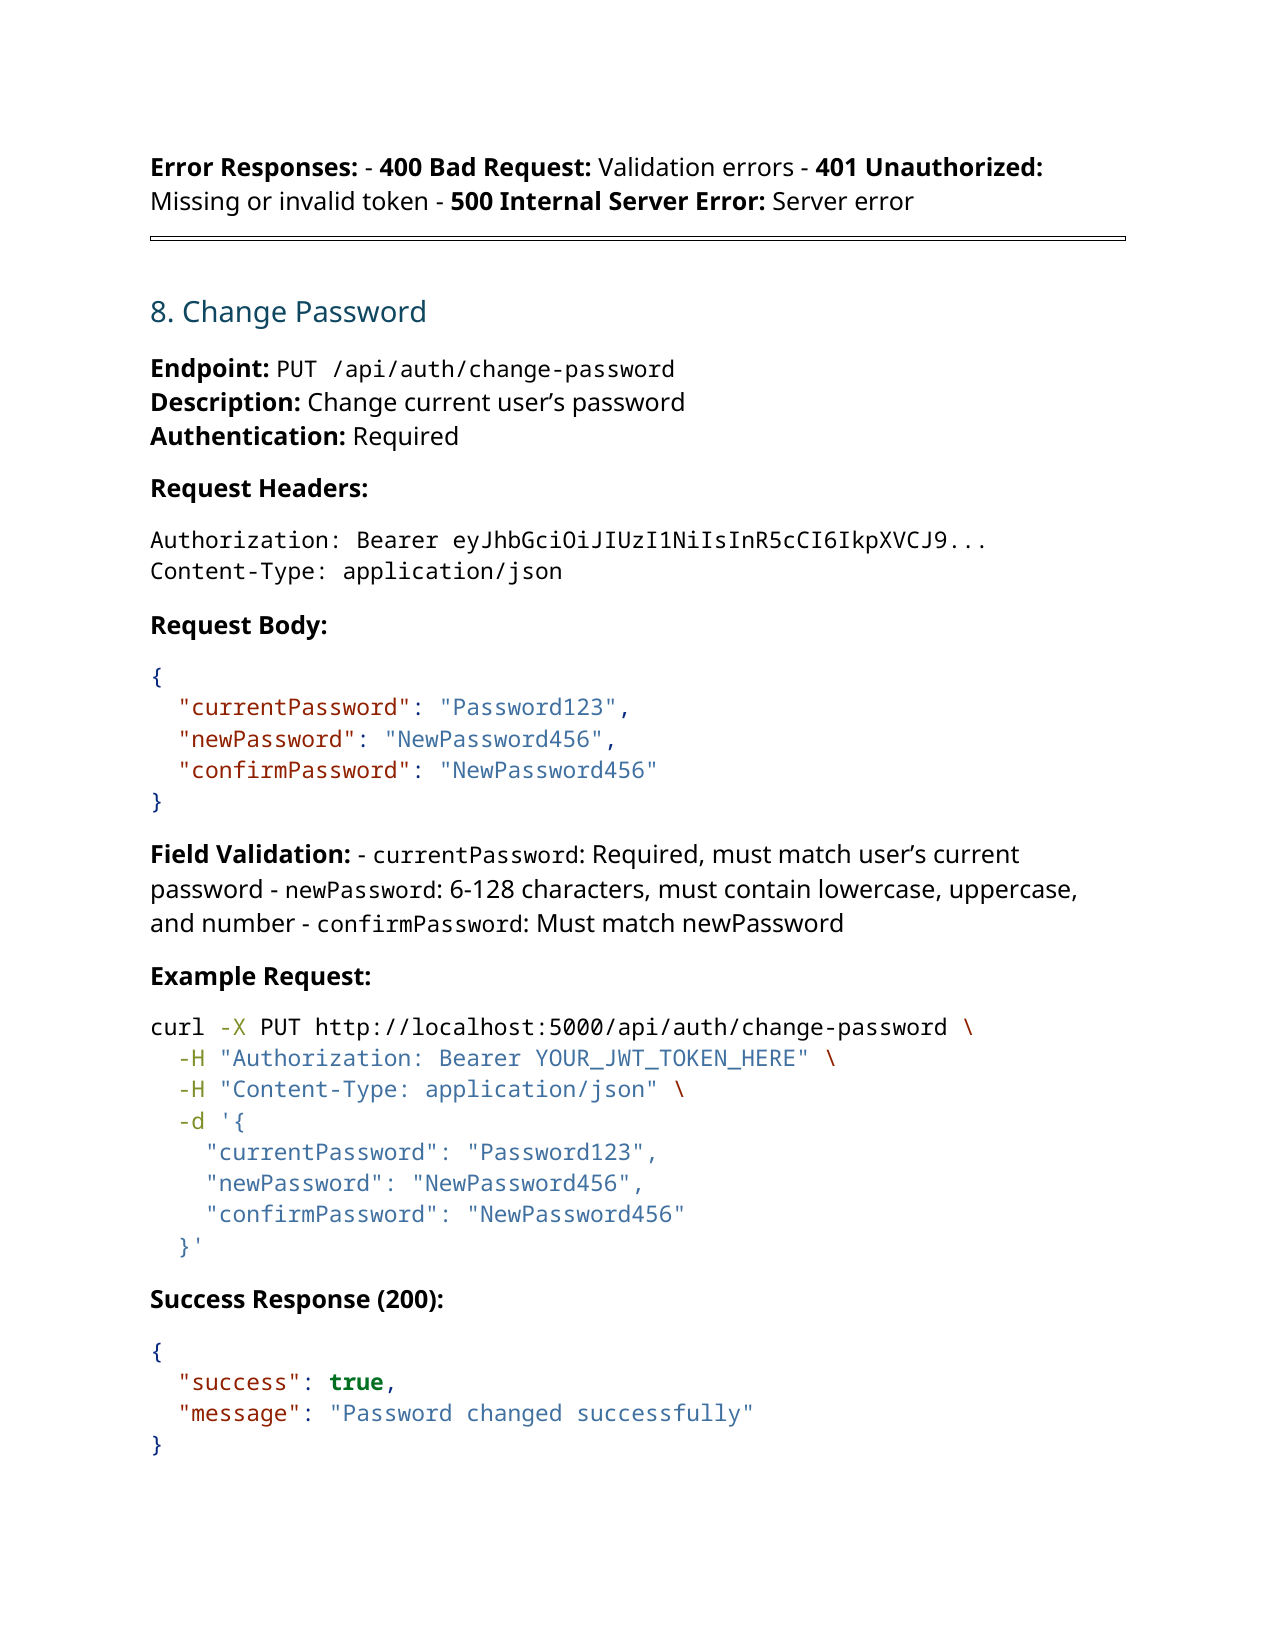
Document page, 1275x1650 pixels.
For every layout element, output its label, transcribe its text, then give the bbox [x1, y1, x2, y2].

text curl -X PUT http://localhost:5000/api/auth/change-password \ -H "Authorization: Bearer YOUR_JWT_TOKEN_HERE" \ -H "Content-Type: application/json" \ -d '{ "currentPassword": "Password123", "newPassword": "NewPassword456", "confirmPassword": "NewPassword456" }' [150, 1011, 1125, 1261]
text { "currentPassword": "Password123", "newPassword": "NewPassword456", "confirmPassword": "NewPassword456" } [150, 660, 1125, 816]
text Request Headers: [150, 471, 1125, 505]
subtitle 8. Change Password [150, 292, 1125, 331]
text Endpoint: PUT /api/auth/change-password Description: Change current user’s password Authentication: Required [150, 350, 1125, 452]
text Error Responses: - 400 Bad Request: Validation errors - 401 Unauthorized: Missing or invalid token - 500 Internal Server Error: Server error [150, 150, 1125, 218]
text Authorization: Bearer eyJhbGciOiJIUzI1NiIsInR5cCI6IkpXVCJ9... Content-Type: application/json [150, 524, 1125, 586]
text { "success": true, "message": "Password changed successfully" } [150, 1334, 1125, 1459]
text Request Body: [150, 607, 1125, 641]
text Success Response (200): [150, 1282, 1125, 1316]
text Field Validation: - currentPassword: Required, must match user’s current password - newPassword: 6-128 characters, must contain lowercase, uppercase, and number - confirmPassword: Must match newPassword [150, 837, 1125, 939]
text Example Request: [150, 958, 1125, 992]
